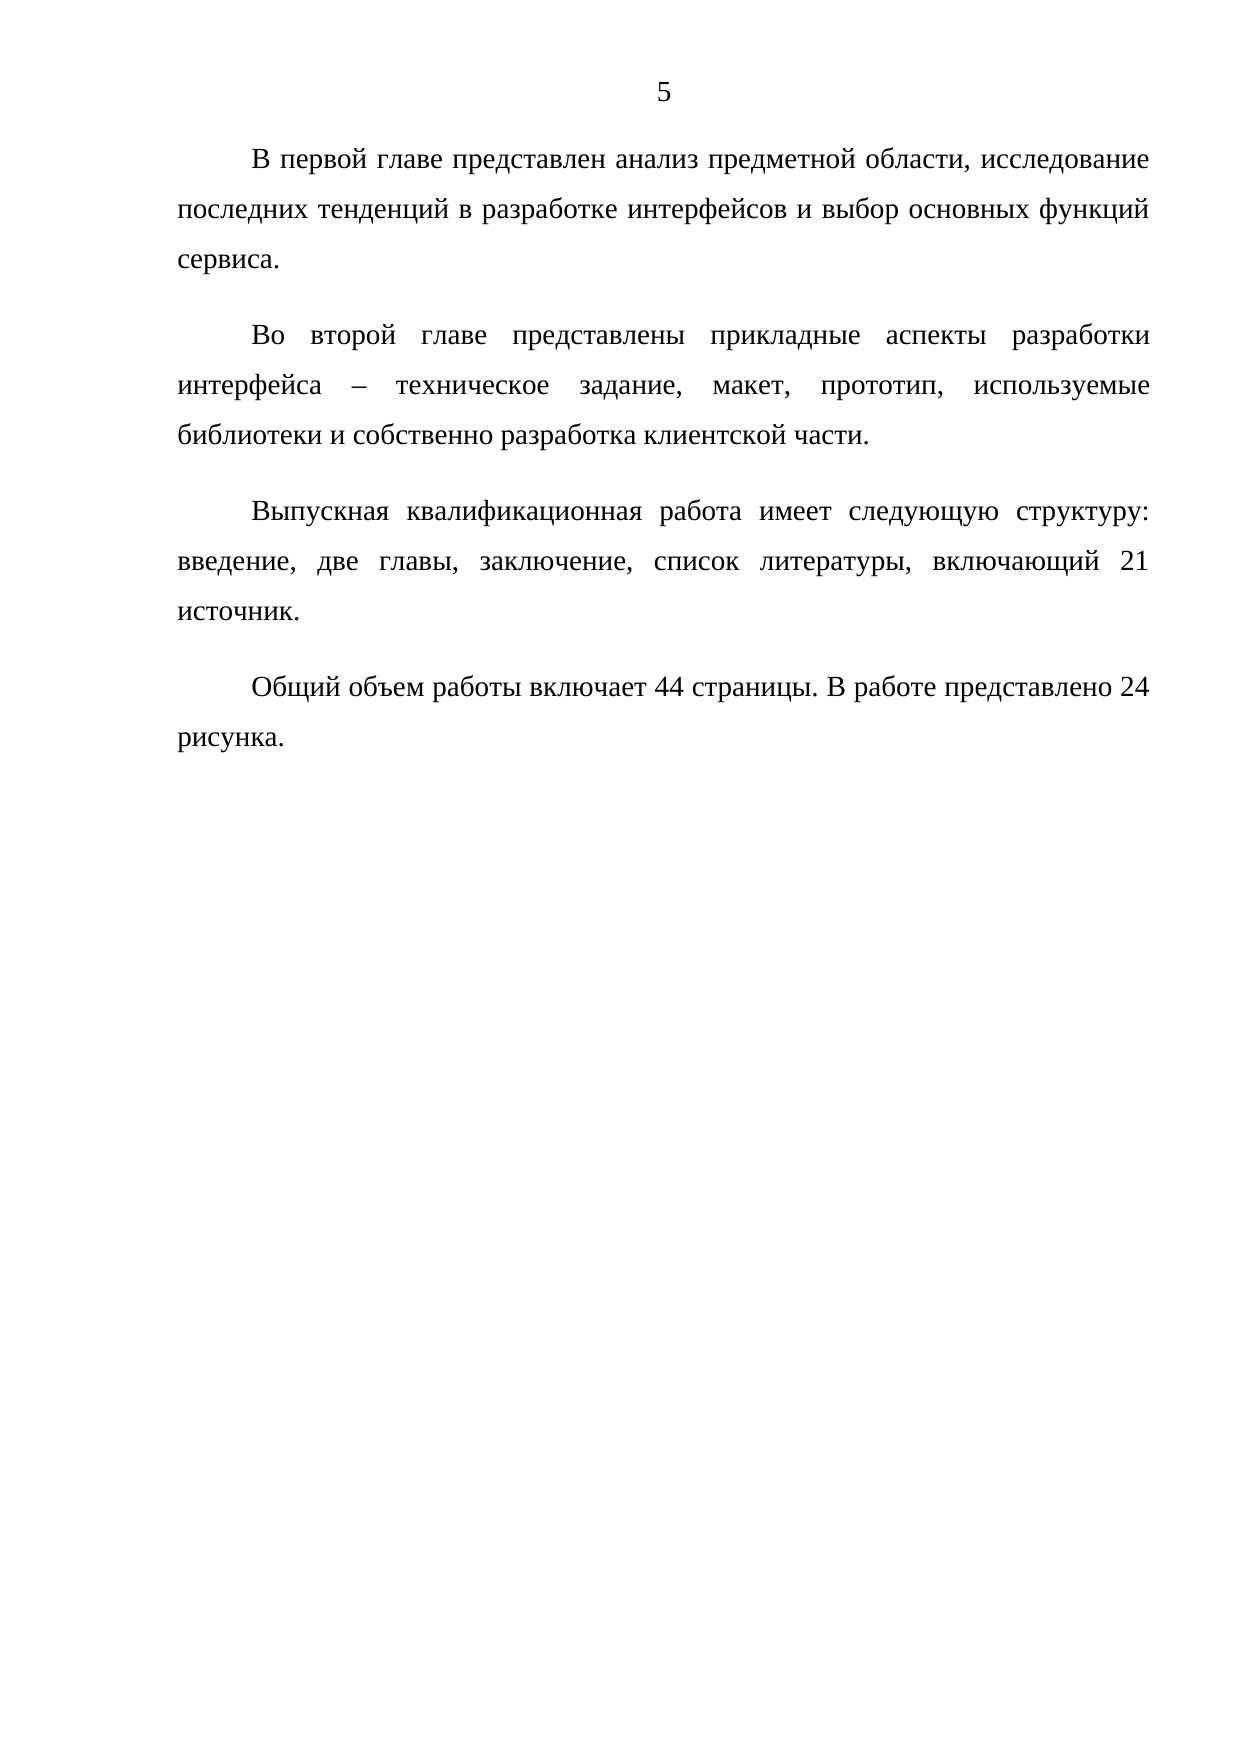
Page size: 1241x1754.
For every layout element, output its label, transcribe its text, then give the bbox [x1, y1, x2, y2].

text В первой главе представлен анализ предметной области, исследование последних тенденций в разработке интерфейсов и выбор основных функций сервиса. [177, 141, 1151, 275]
text Во второй главе представлены прикладные аспекты разработки интерфейса – техническое задание, макет, прототип, используемые библиотеки и собственно разработка клиентской части. [177, 317, 1151, 451]
text Общий объем работы включает 44 страницы. В работе представлено 24 рисунка. [177, 669, 1151, 753]
text Выпускная квалификационная работа имеет следующую структуру: введение, две главы, заключение, список литературы, включающий 21 источник. [177, 493, 1151, 627]
